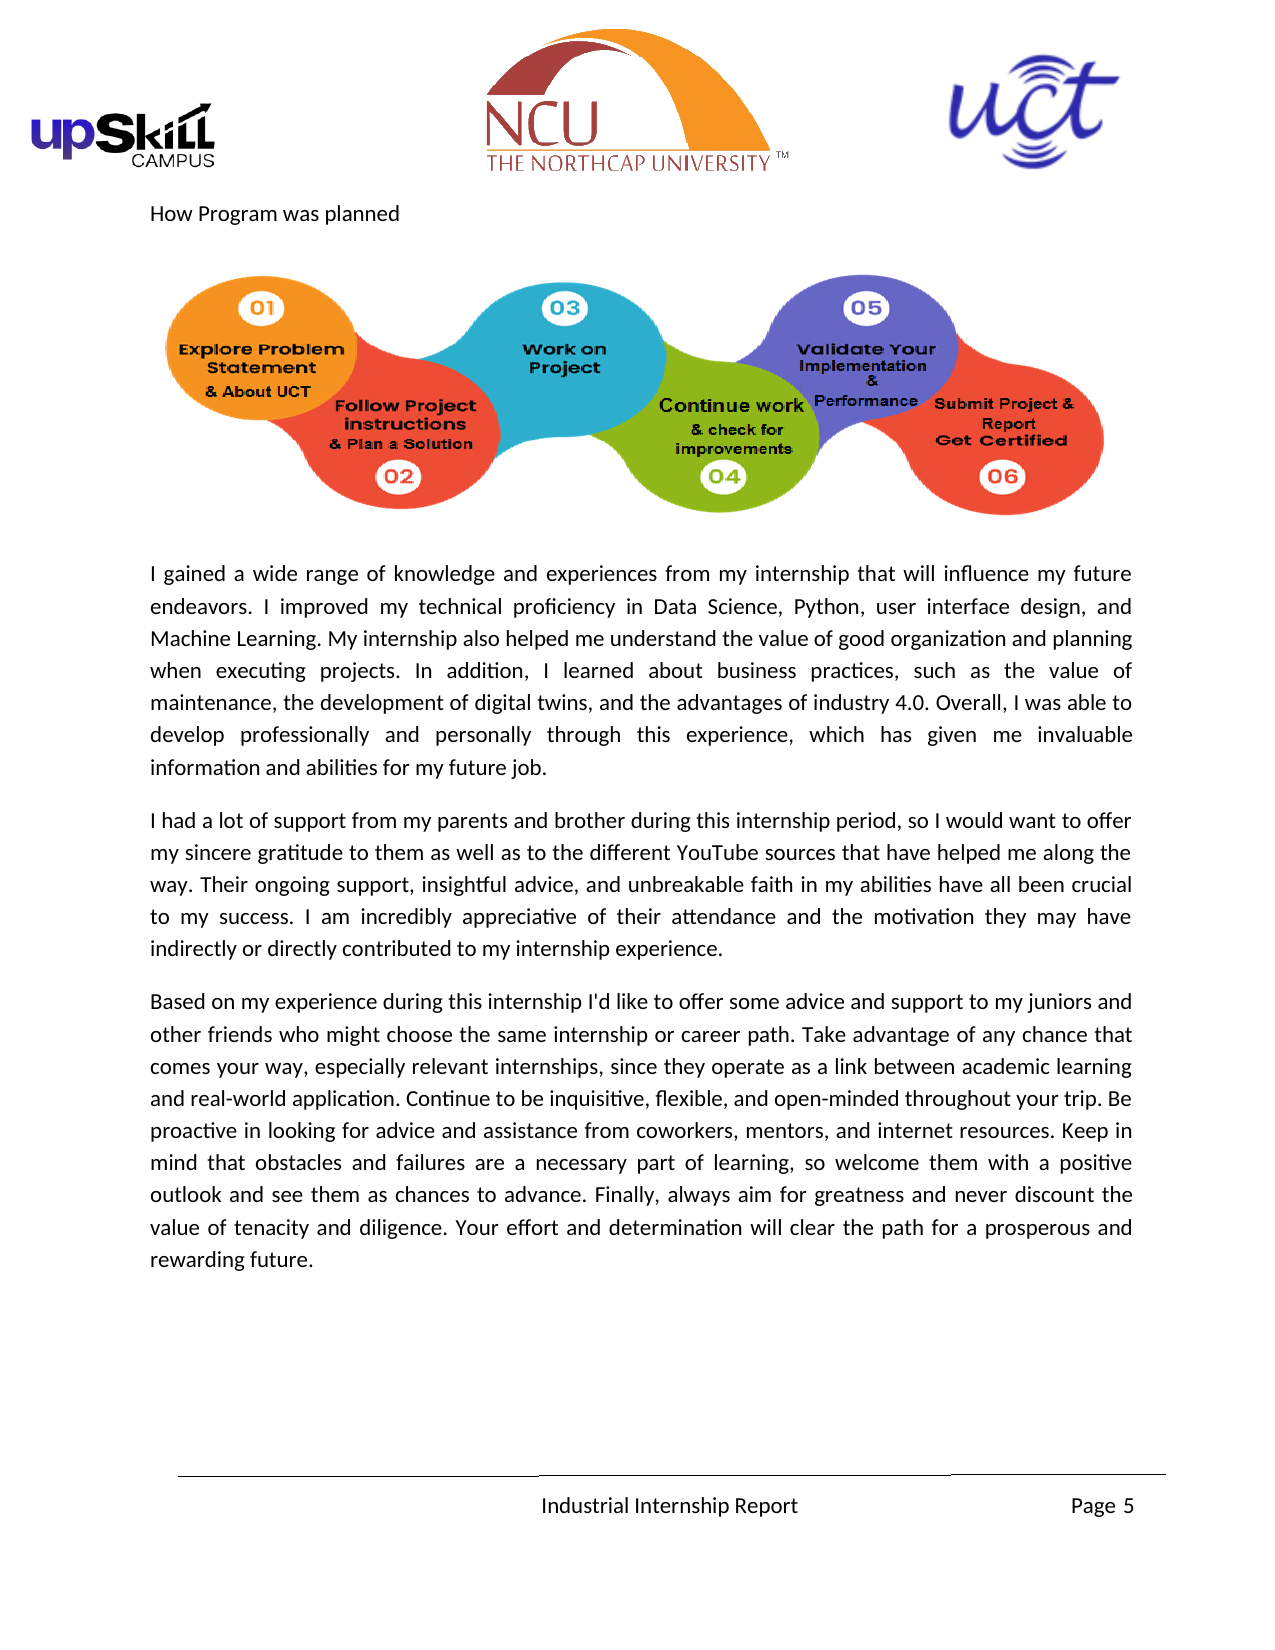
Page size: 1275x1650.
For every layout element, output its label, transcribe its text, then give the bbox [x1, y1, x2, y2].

picture [150, 251, 1135, 535]
text Based on my experience during this internship I'd like to offer some advice and support to my juniors and other friends who might choose the same internship or career path. Take advantage of any chance that comes your way, especially relevant internships, since they operate as a link between academic learning and real-world application. Continue to be inquisitive, flexible, and open-minded throughout your trip. Be proactive in looking for advice and assistance from coworkers, mentors, and internet resources. Keep in mind that obstacles and failures are a necessary part of learning, so welcome them with a positive outlook and see them as chances to advance. Finally, always aim for greatness and never discount the value of tenacity and diligence. Your effort and determination will clear the path for a prosperous and rewarding future. [150, 987, 1134, 1273]
text I gained a wide range of knowledge and experiences from my internship that will influence my future endeavors. I improved my technical proficiency in Data Science, Python, user interface design, and Machine Learning. My internship also helped me understand the value of good organization and planning when executing projects. In addition, I learned about business practices, such as the value of maintenance, the development of digital twins, and the advantages of industry 4.0. Overall, I was able to develop professionally and personally through this experience, which has given me invaluable information and abilities for my future job. [150, 559, 1134, 781]
picture [486, 28, 789, 171]
picture [0, 91, 246, 171]
text How Program was planned [150, 199, 1134, 227]
text I had a lot of support from my parents and brother during this internship period, so I would want to offer my sincere gratitude to them as well as to the different YouTube sources that have helped me along the way. Their ongoing support, insightful advice, and unbreakable faith in my abilities have all been crucial to my success. I am incredibly appreciative of their attendance and the motivation they may have indirectly or directly contributed to my internship experience. [150, 806, 1134, 962]
picture [946, 45, 1125, 171]
